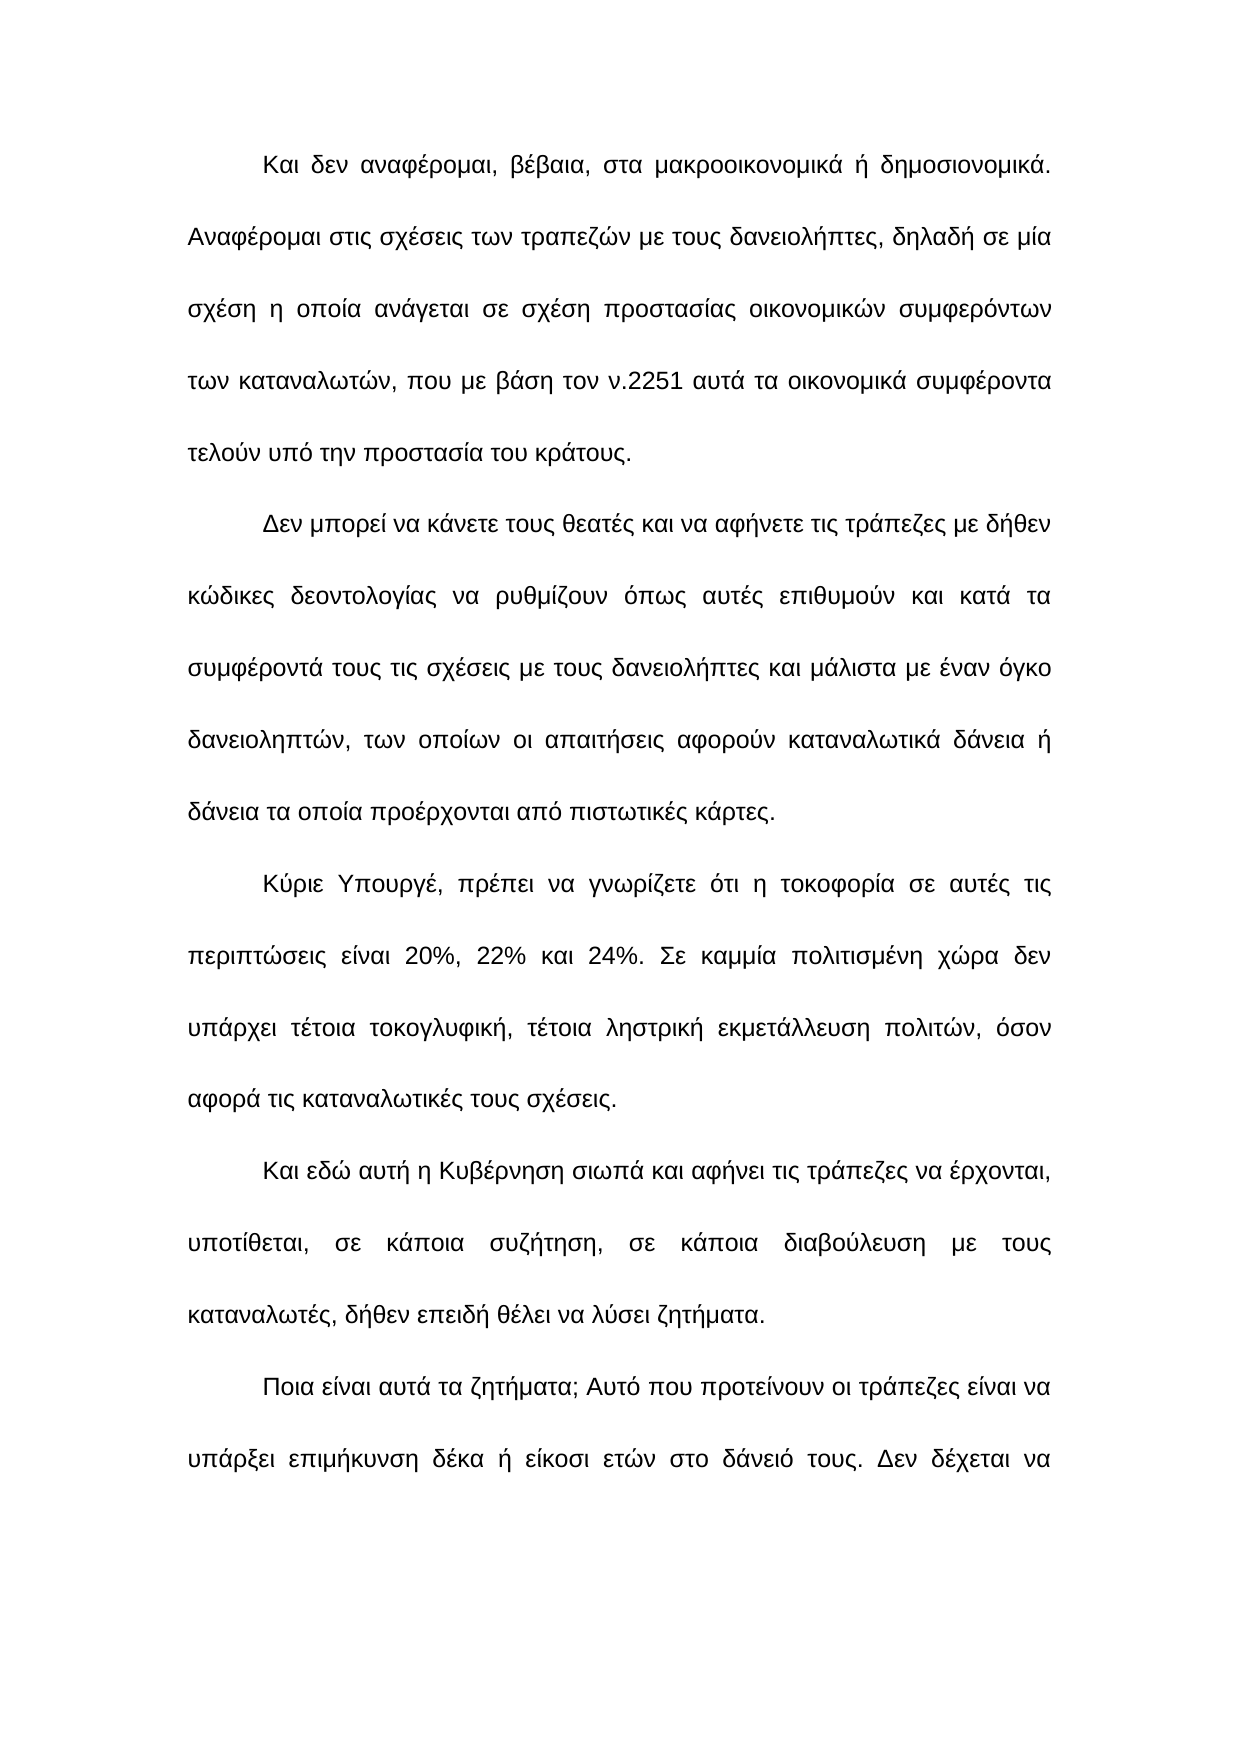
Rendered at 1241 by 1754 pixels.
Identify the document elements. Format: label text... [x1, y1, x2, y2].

text Και εδώ αυτή η Κυβέρνηση σιωπά και αφήνει τις τράπεζες να έρχονται, υποτίθεται, σε κάποια συζήτηση, σε κάποια διαβούλευση με τους καταναλωτές, δήθεν επειδή θέλει να λύσει ζητήματα. [187, 1156, 1053, 1329]
text Δεν μπορεί να κάνετε τους θεατές και να αφήνετε τις τράπεζες με δήθεν κώδικες δεοντολογίας να ρυθμίζουν όπως αυτές επιθυμούν και κατά τα συμφέροντά τους τις σχέσεις με τους δανειολήπτες και μάλιστα με έναν όγκο δανειοληπτών, των οποίων οι απαιτήσεις αφορούν καταναλωτικά δάνεια ή δάνεια τα οποία προέρχονται από πιστωτικές κάρτες. [187, 509, 1053, 826]
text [187, 1372, 1053, 1472]
text Και δεν αναφέρομαι, βέβαια, στα μακροοικονομικά ή δημοσιονομικά. Αναφέρομαι στις σχέσεις των τραπεζών με τους δανειολήπτες, δηλαδή σε μία σχέση η οποία ανάγεται σε σχέση προστασίας οικονομικών συμφερόντων των καταναλωτών, που με βάση τον ν.2251 αυτά τα οικονομικά συμφέροντα τελούν υπό την προστασία του κράτους. [187, 150, 1053, 466]
text Κύριε Υπουργέ, πρέπει να γνωρίζετε ότι η τοκοφορία σε αυτές τις περιπτώσεις είναι 20%, 22% και 24%. Σε καμμία πολιτισμένη χώρα δεν υπάρχει τέτοια τοκογλυφική, τέτοια ληστρική εκμετάλλευση πολιτών, όσον αφορά τις καταναλωτικές τους σχέσεις. [187, 869, 1053, 1113]
